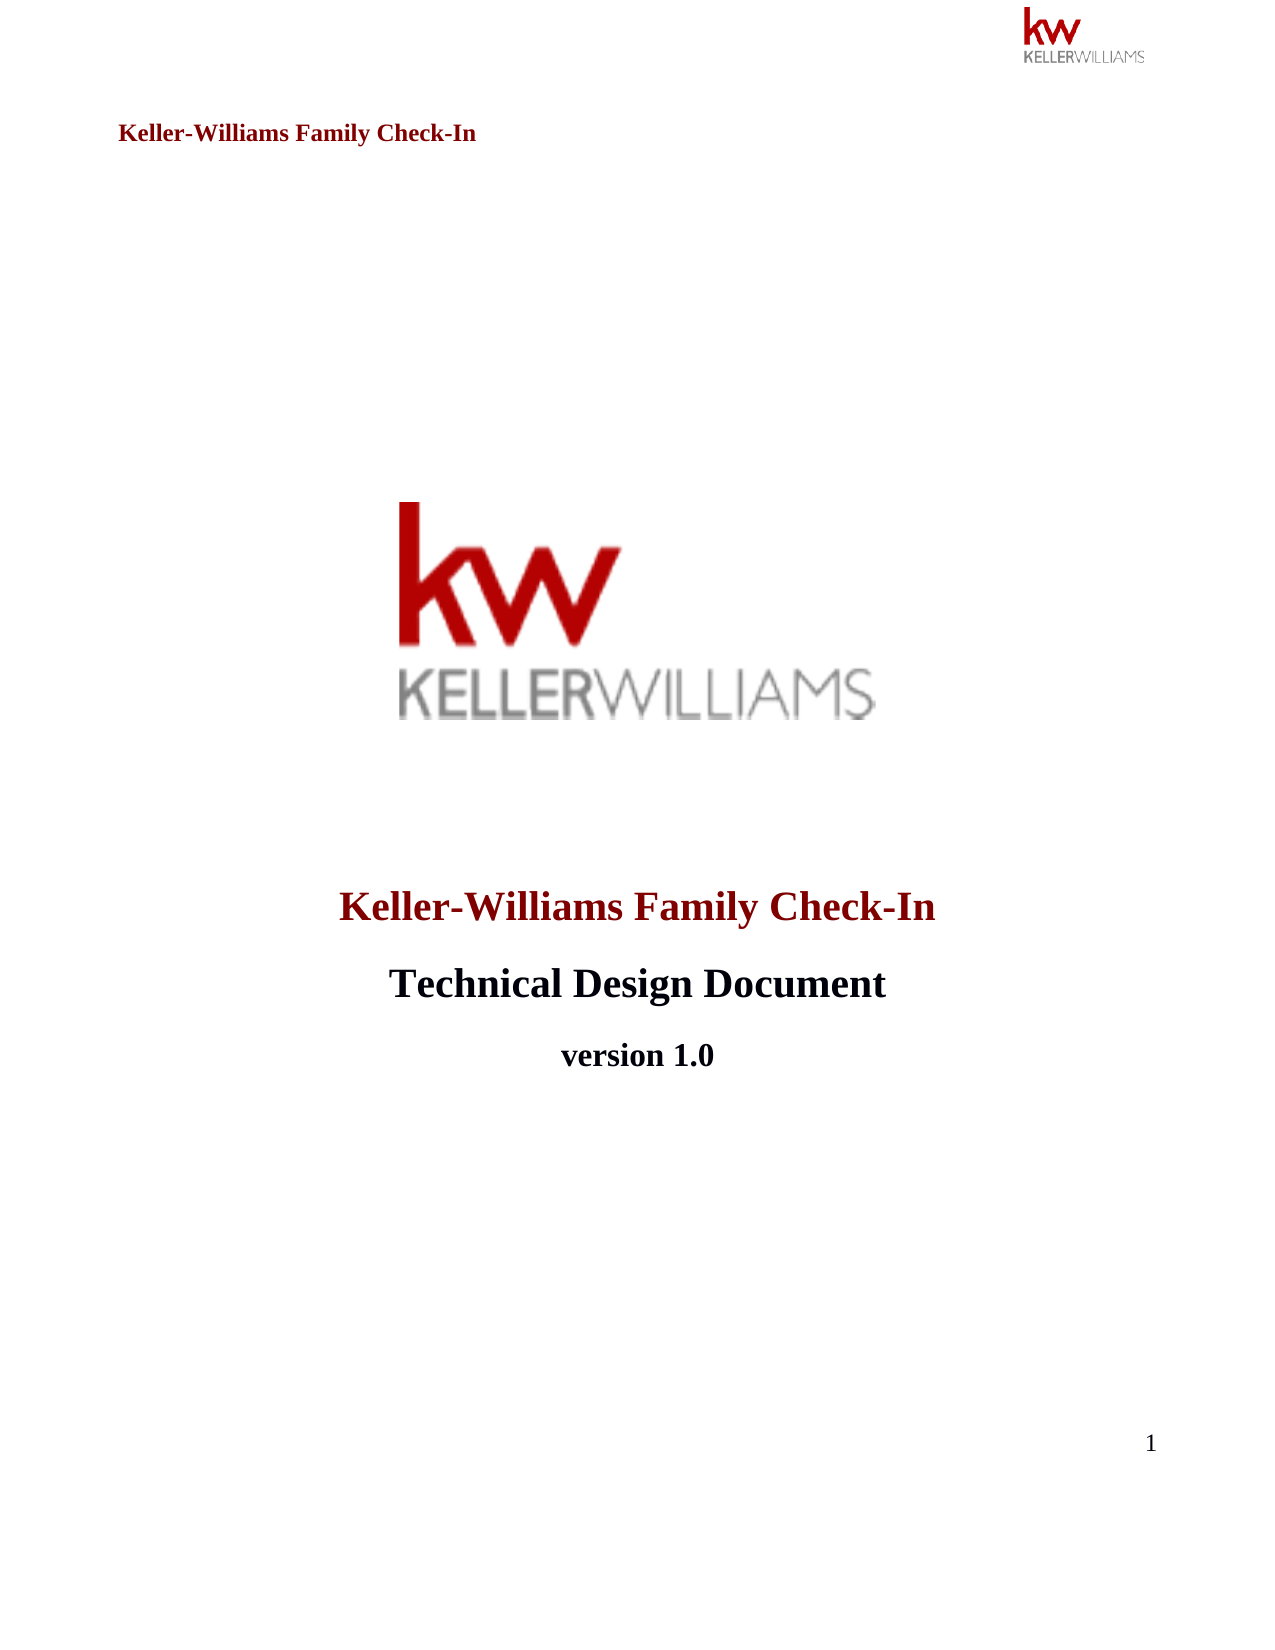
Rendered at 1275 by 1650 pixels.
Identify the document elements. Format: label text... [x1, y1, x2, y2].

picture [1024, 7, 1144, 63]
picture [399, 502, 876, 720]
text version 1.0 [118, 1035, 1157, 1073]
text Technical Design Document [118, 958, 1157, 1006]
text Keller-Williams Family Check-In [118, 882, 1157, 929]
